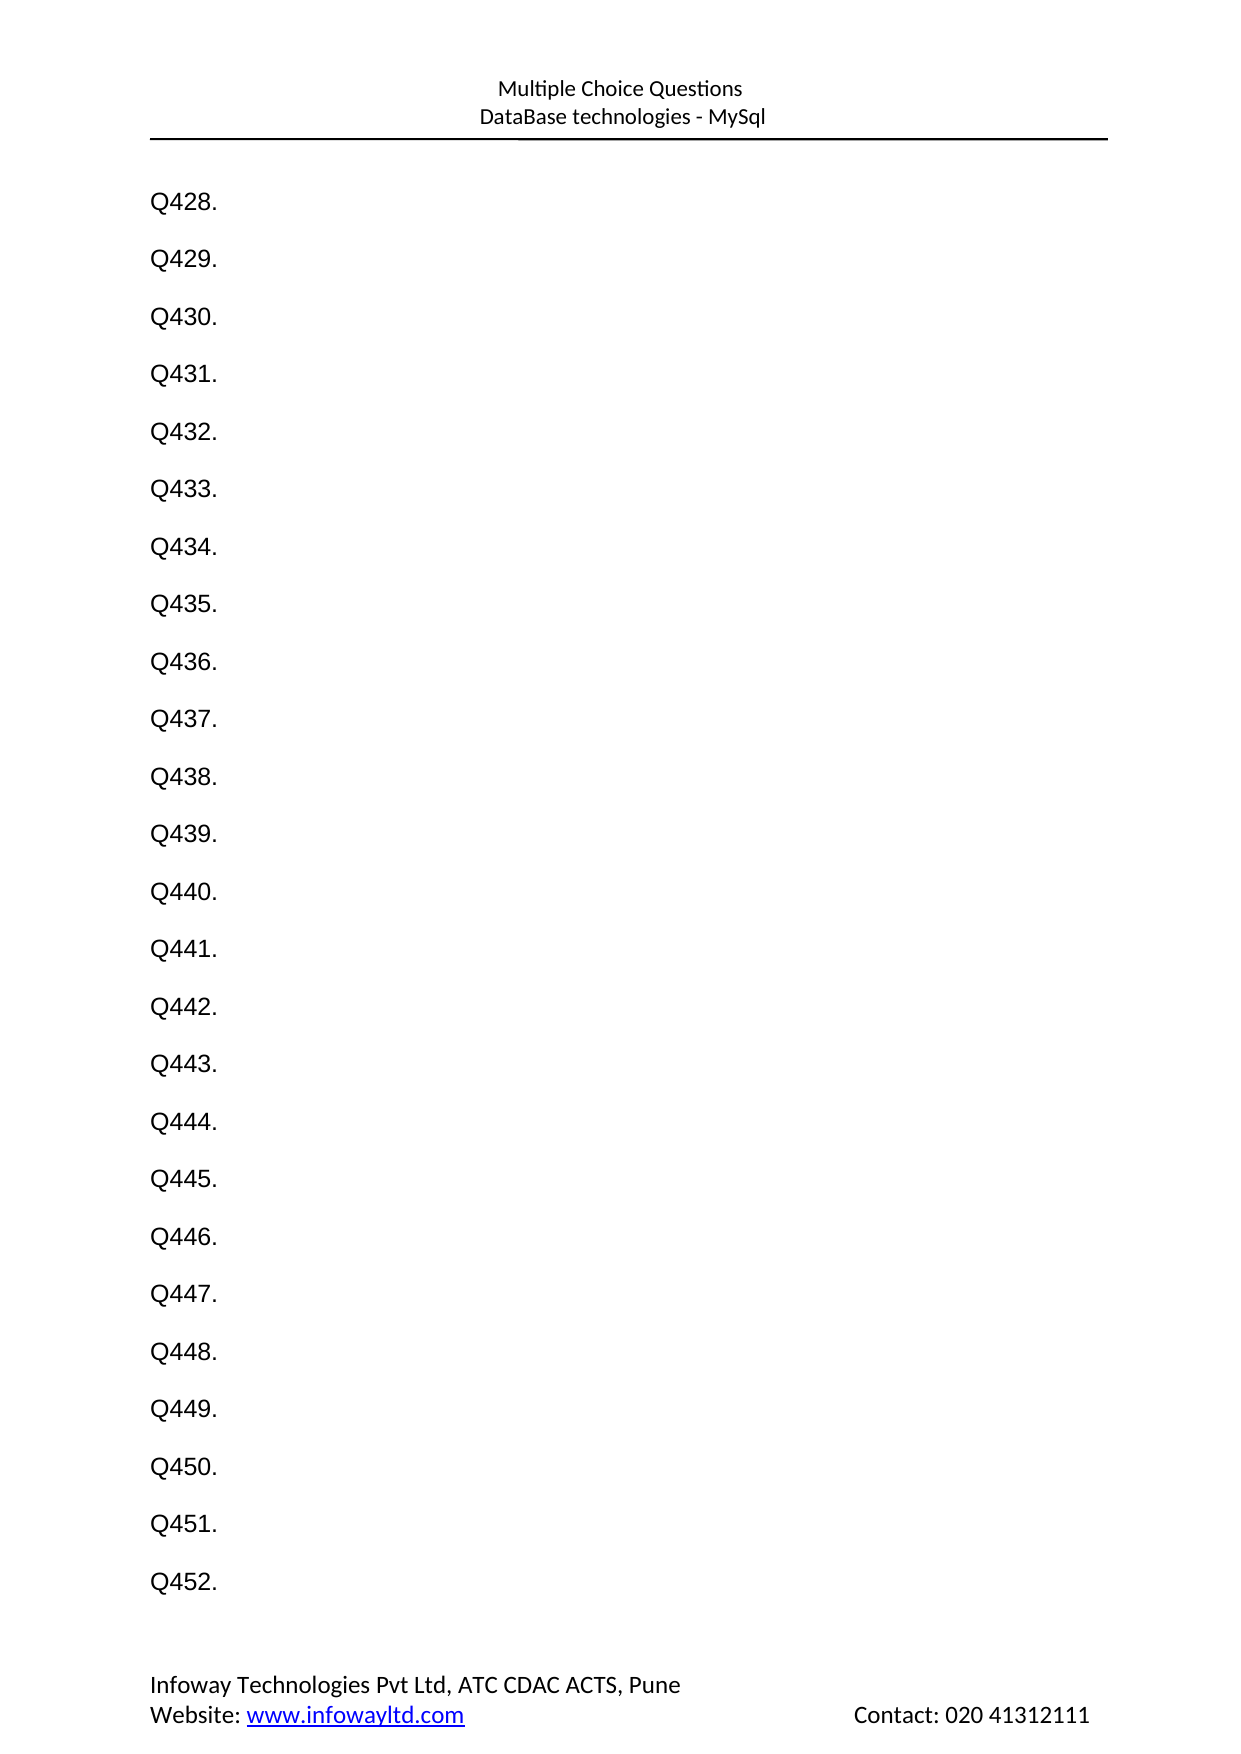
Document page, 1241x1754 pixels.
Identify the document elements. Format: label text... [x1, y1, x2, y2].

text Q438. [150, 762, 1090, 790]
text Q449. [150, 1394, 1090, 1423]
text Q442. [150, 992, 1090, 1020]
text Q441. [150, 934, 1090, 963]
text Q428. [150, 187, 1090, 215]
text Q437. [150, 704, 1090, 733]
text Q451. [150, 1509, 1090, 1538]
text Q443. [150, 1049, 1090, 1078]
text Q450. [150, 1452, 1090, 1480]
text Q429. [150, 244, 1090, 273]
text Q440. [150, 877, 1090, 905]
text Q452. [150, 1567, 1090, 1595]
text Q436. [150, 647, 1090, 675]
text Q432. [150, 417, 1090, 445]
text Q431. [150, 359, 1090, 388]
text Q439. [150, 819, 1090, 848]
text Q444. [150, 1107, 1090, 1135]
text Q430. [150, 302, 1090, 330]
text Q445. [150, 1164, 1090, 1193]
text Q446. [150, 1222, 1090, 1250]
text Q447. [150, 1279, 1090, 1308]
text Q434. [150, 532, 1090, 560]
text Q433. [150, 474, 1090, 503]
text Q448. [150, 1337, 1090, 1365]
text Q435. [150, 589, 1090, 618]
